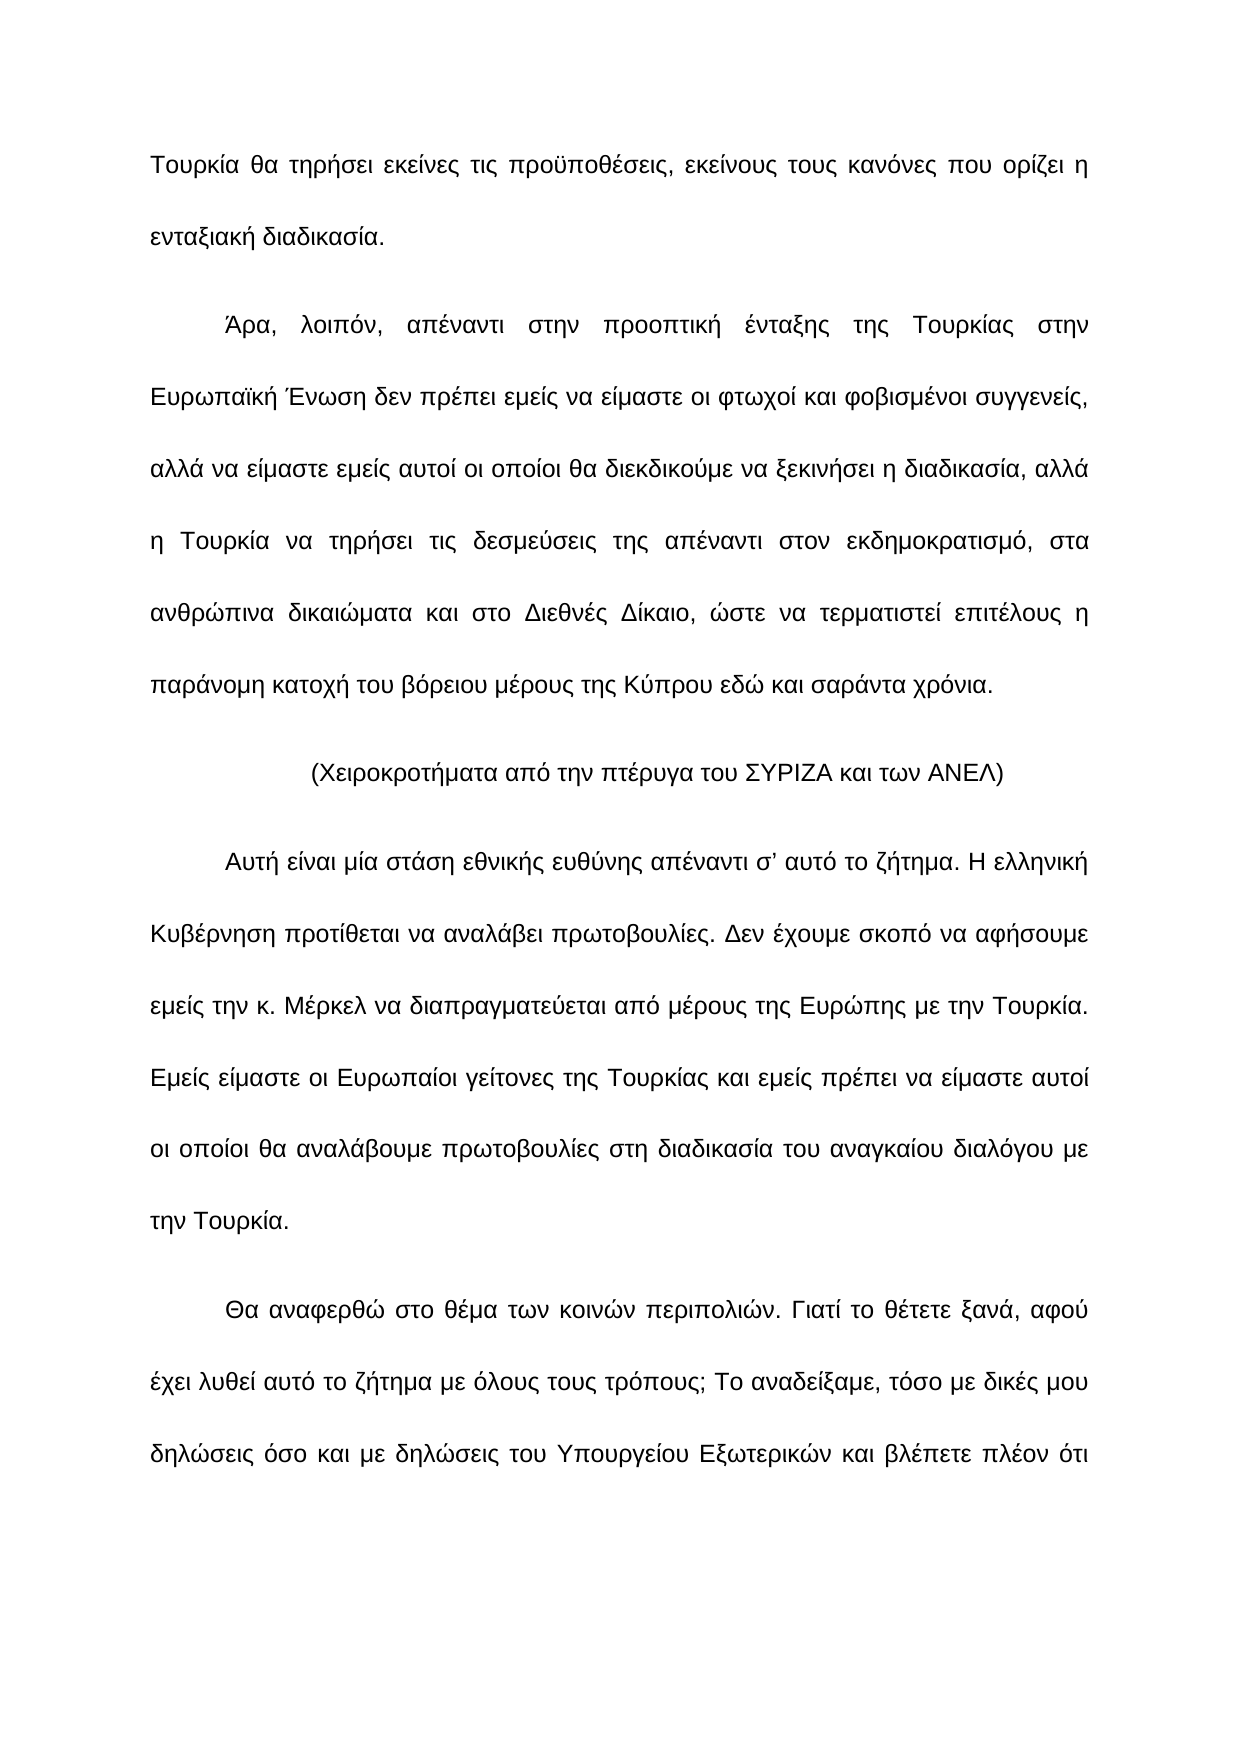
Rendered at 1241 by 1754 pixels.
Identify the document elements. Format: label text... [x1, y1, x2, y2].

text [150, 150, 1090, 251]
text Άρα, λοιπόν, απέναντι στην προοπτική ένταξης της Τουρκίας στην Ευρωπαϊκή Ένωση δεν πρέπει εμείς να είμαστε οι φτωχοί και φοβισμένοι συγγενείς, αλλά να είμαστε εμείς αυτοί οι οποίοι θα διεκδικούμε να ξεκινήσει η διαδικασία, αλλά η Τουρκία να τηρήσει τις δεσμεύσεις της απέναντι στον εκδημοκρατισμό, στα ανθρώπινα δικαιώματα και στο Διεθνές Δίκαιο, ώστε να τερματιστεί επιτέλους η παράνομη κατοχή του βόρειου μέρους της Κύπρου εδώ και σαράντα χρόνια. [150, 310, 1090, 698]
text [150, 1295, 1090, 1467]
text (Χειροκροτήματα από την πτέρυγα του ΣΥΡΙΖΑ και των ΑΝΕΛ) [150, 758, 1090, 787]
text Αυτή είναι μία στάση εθνικής ευθύνης απέναντι σ’ αυτό το ζήτημα. Η ελληνική Κυβέρνηση προτίθεται να αναλάβει πρωτοβουλίες. Δεν έχουμε σκοπό να αφήσουμε εμείς την κ. Μέρκελ να διαπραγματεύεται από μέρους της Ευρώπης με την Τουρκία. Εμείς είμαστε οι Ευρωπαίοι γείτονες της Τουρκίας και εμείς πρέπει να είμαστε αυτοί οι οποίοι θα αναλάβουμε πρωτοβουλίες στη διαδικασία του αναγκαίου διαλόγου με την Τουρκία. [150, 847, 1090, 1235]
